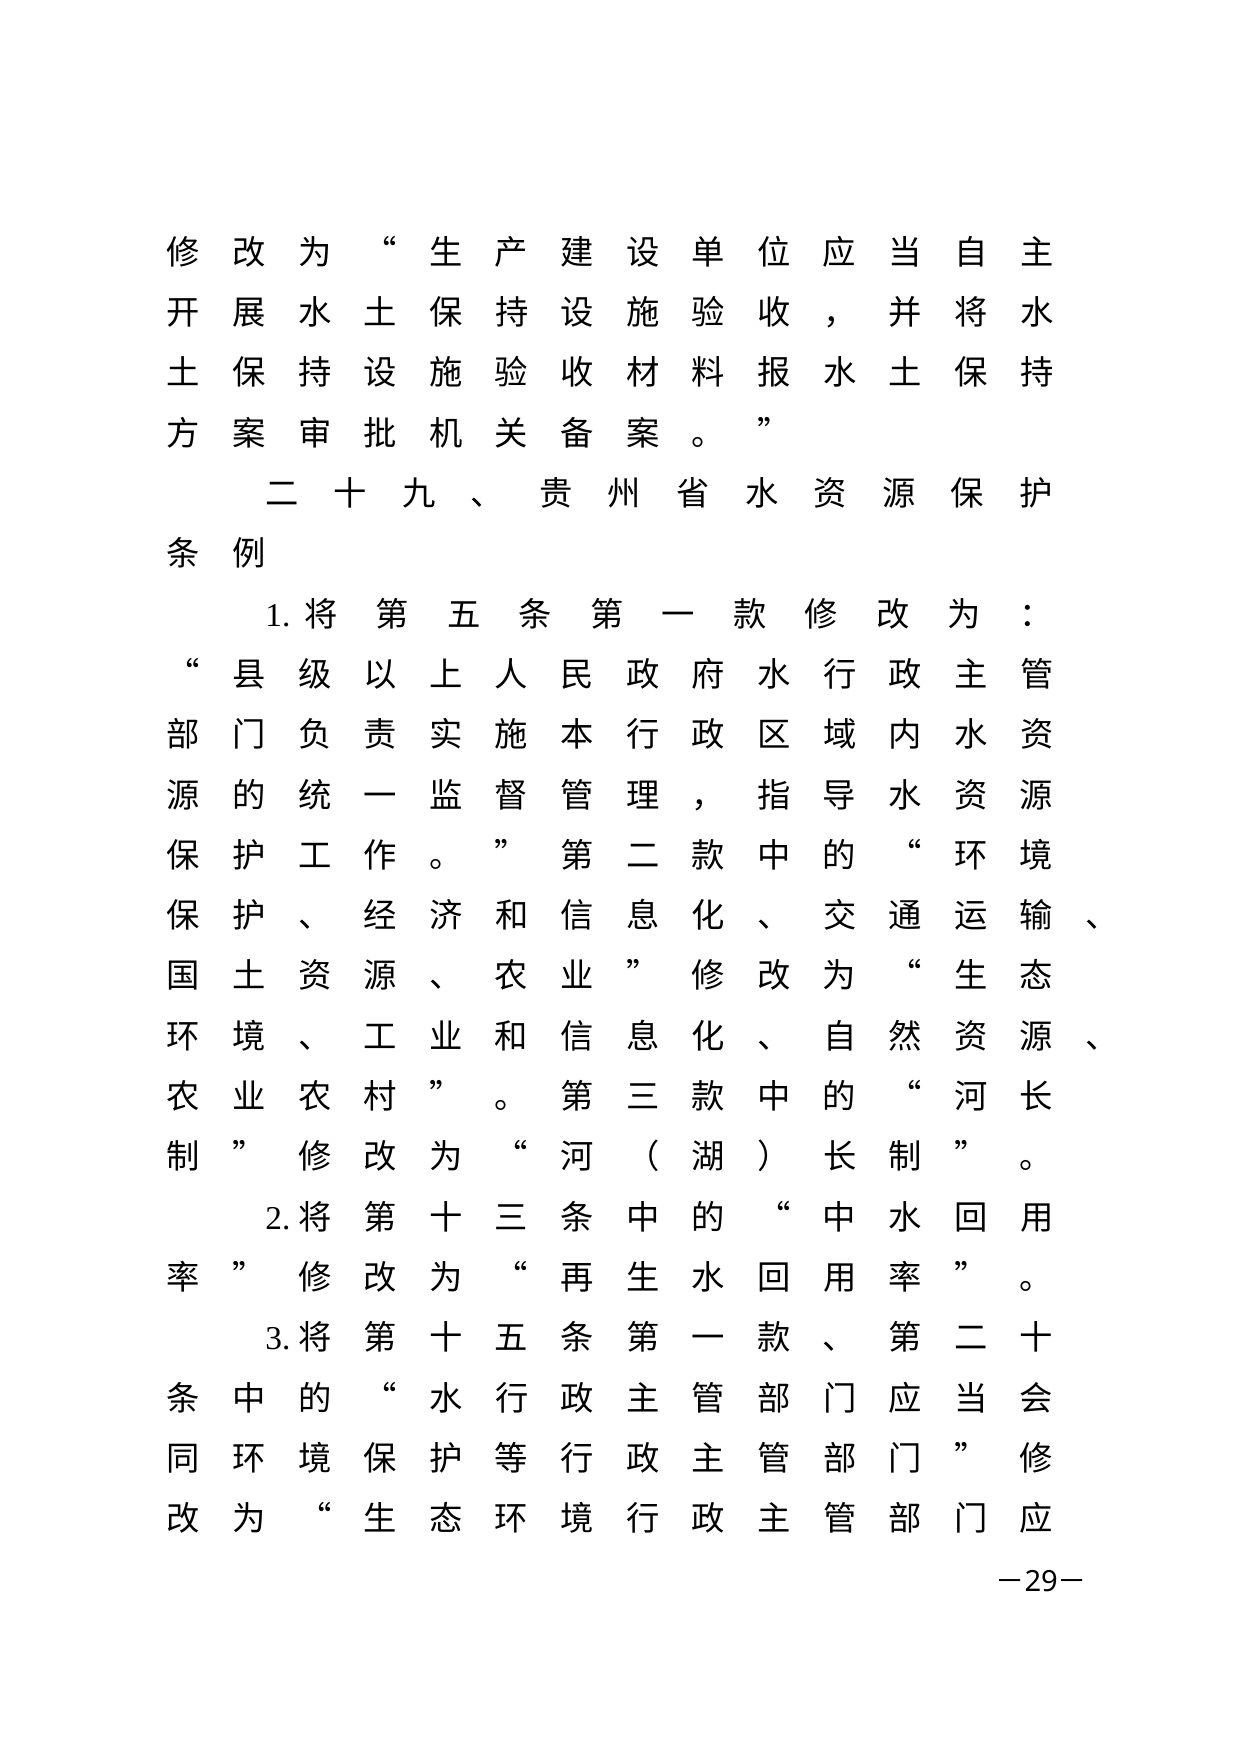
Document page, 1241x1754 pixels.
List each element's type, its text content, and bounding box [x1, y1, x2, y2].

text 2. 将第十三条中的“中水回用率”修改为“再生水回用率”。 [167, 1184, 1085, 1305]
list 二十九、贵州省水资源保护条例 [167, 461, 1085, 581]
text 1. 将第五条第一款修改为：“县级以上人民政府水行政主管部门负责实施本行政区域内水资源的统一监督管理，指导水资源保护工作。”第二款中的“环境保护、经济和信息化、交通运输、国土资源、农业”修改为“生态环境、工业和信息化、自然资源、农业农村”。第三款中的“河长制”修改为“河（湖）长制”。 [167, 581, 1085, 1184]
text 2. 将第十九条第二款中的“生产建设单位应当按照水土保持方案申请水土保持设施竣工验收”修改为“生产建设单位应当自主开展水土保持设施验收，并将水土保持设施验收材料报水土保持方案审批机关备案。” [167, 219, 1085, 461]
text 3. 将第十五条第一款、第二十条中的“水行政主管部门应当会同环境保护等行政主管部门”修改为“生态环境行政主管部门应当会同水行政等主管部门”。 [167, 1305, 1085, 1546]
